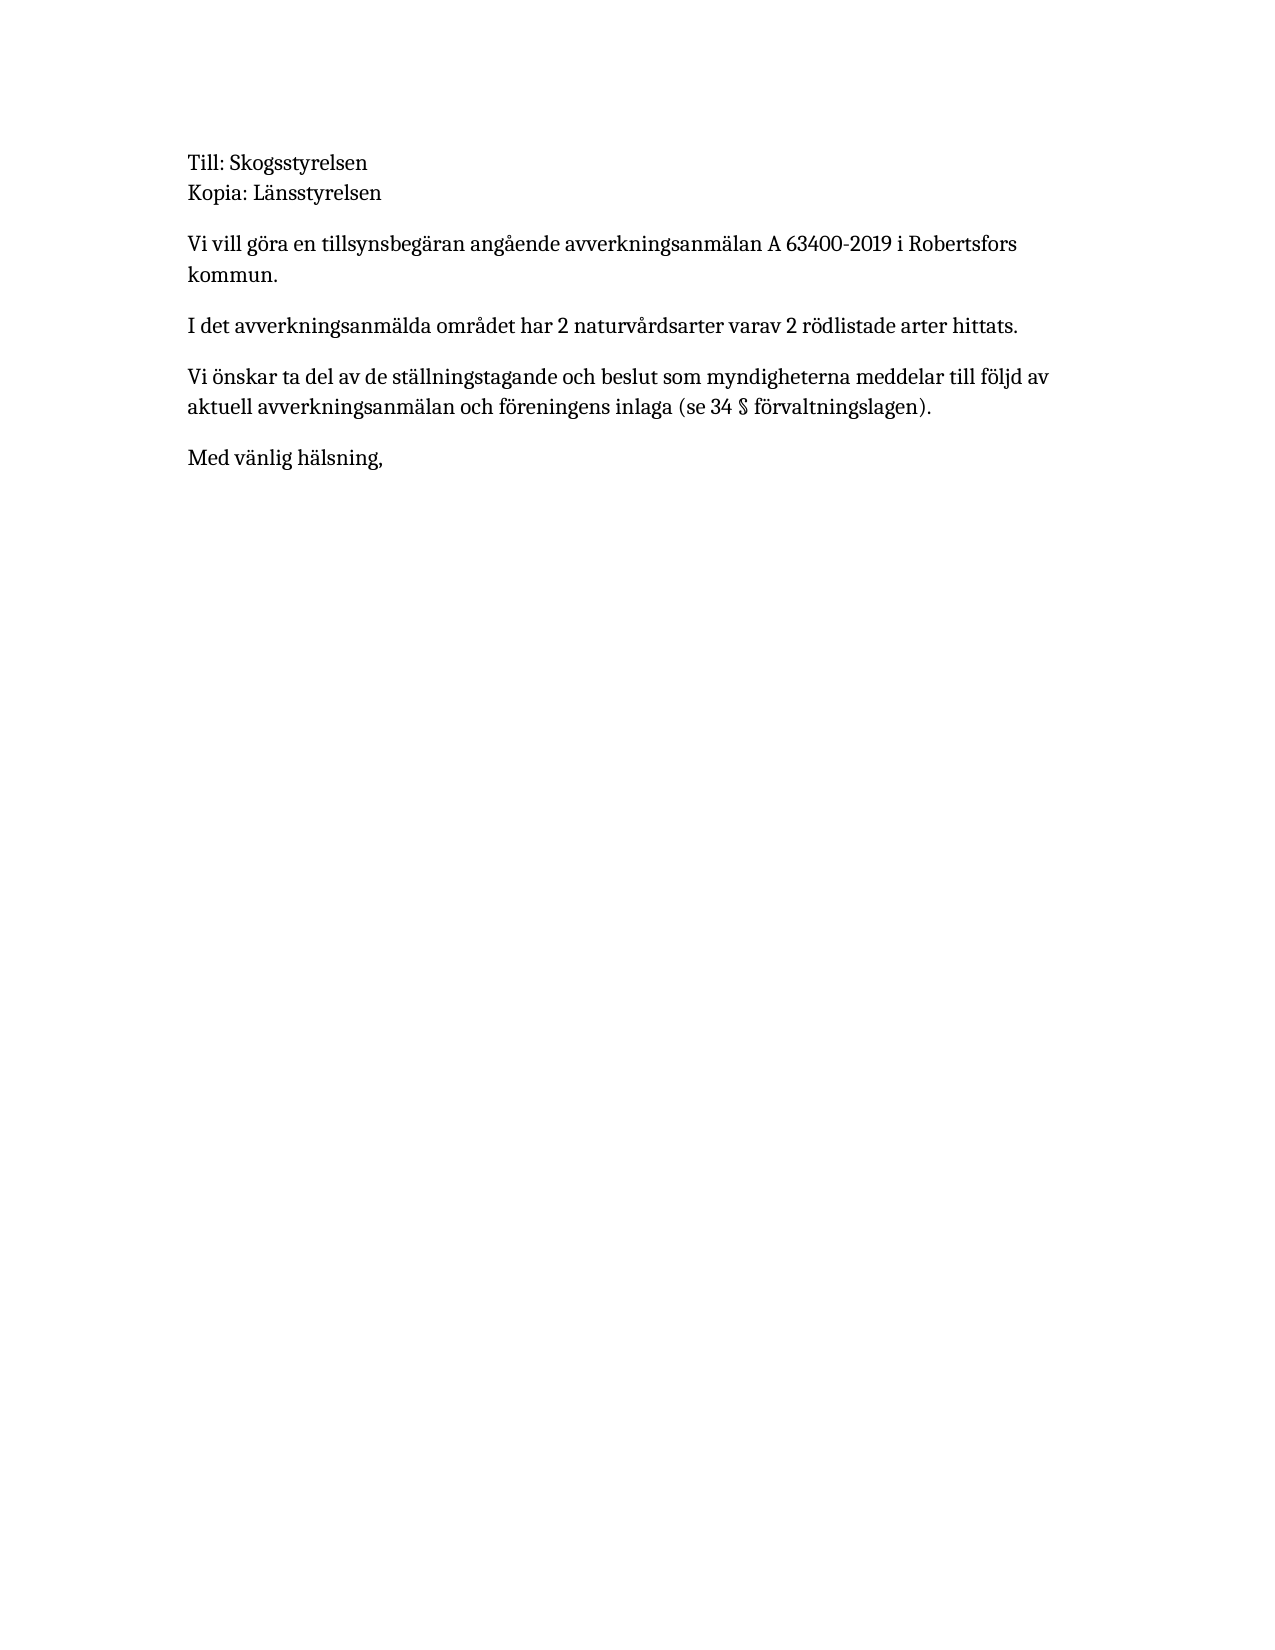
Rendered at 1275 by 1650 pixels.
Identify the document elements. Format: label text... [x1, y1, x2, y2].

text Vi önskar ta del av de ställningstagande och beslut som myndigheterna meddelar till följd av aktuell avverkningsanmälan och föreningens inlaga (se 34 § förvaltningslagen). [187, 363, 1087, 420]
text I det avverkningsanmälda området har 2 naturvårdsarter varav 2 rödlistade arter hittats. [187, 312, 1087, 339]
text Med vänlig hälsning, [187, 445, 1087, 501]
text Till: Skogsstyrelsen Kopia: Länsstyrelsen [187, 150, 1087, 207]
text Vi vill göra en tillsynsbegäran angående avverkningsanmälan A 63400-2019 i Robertsfors kommun. [187, 231, 1087, 288]
